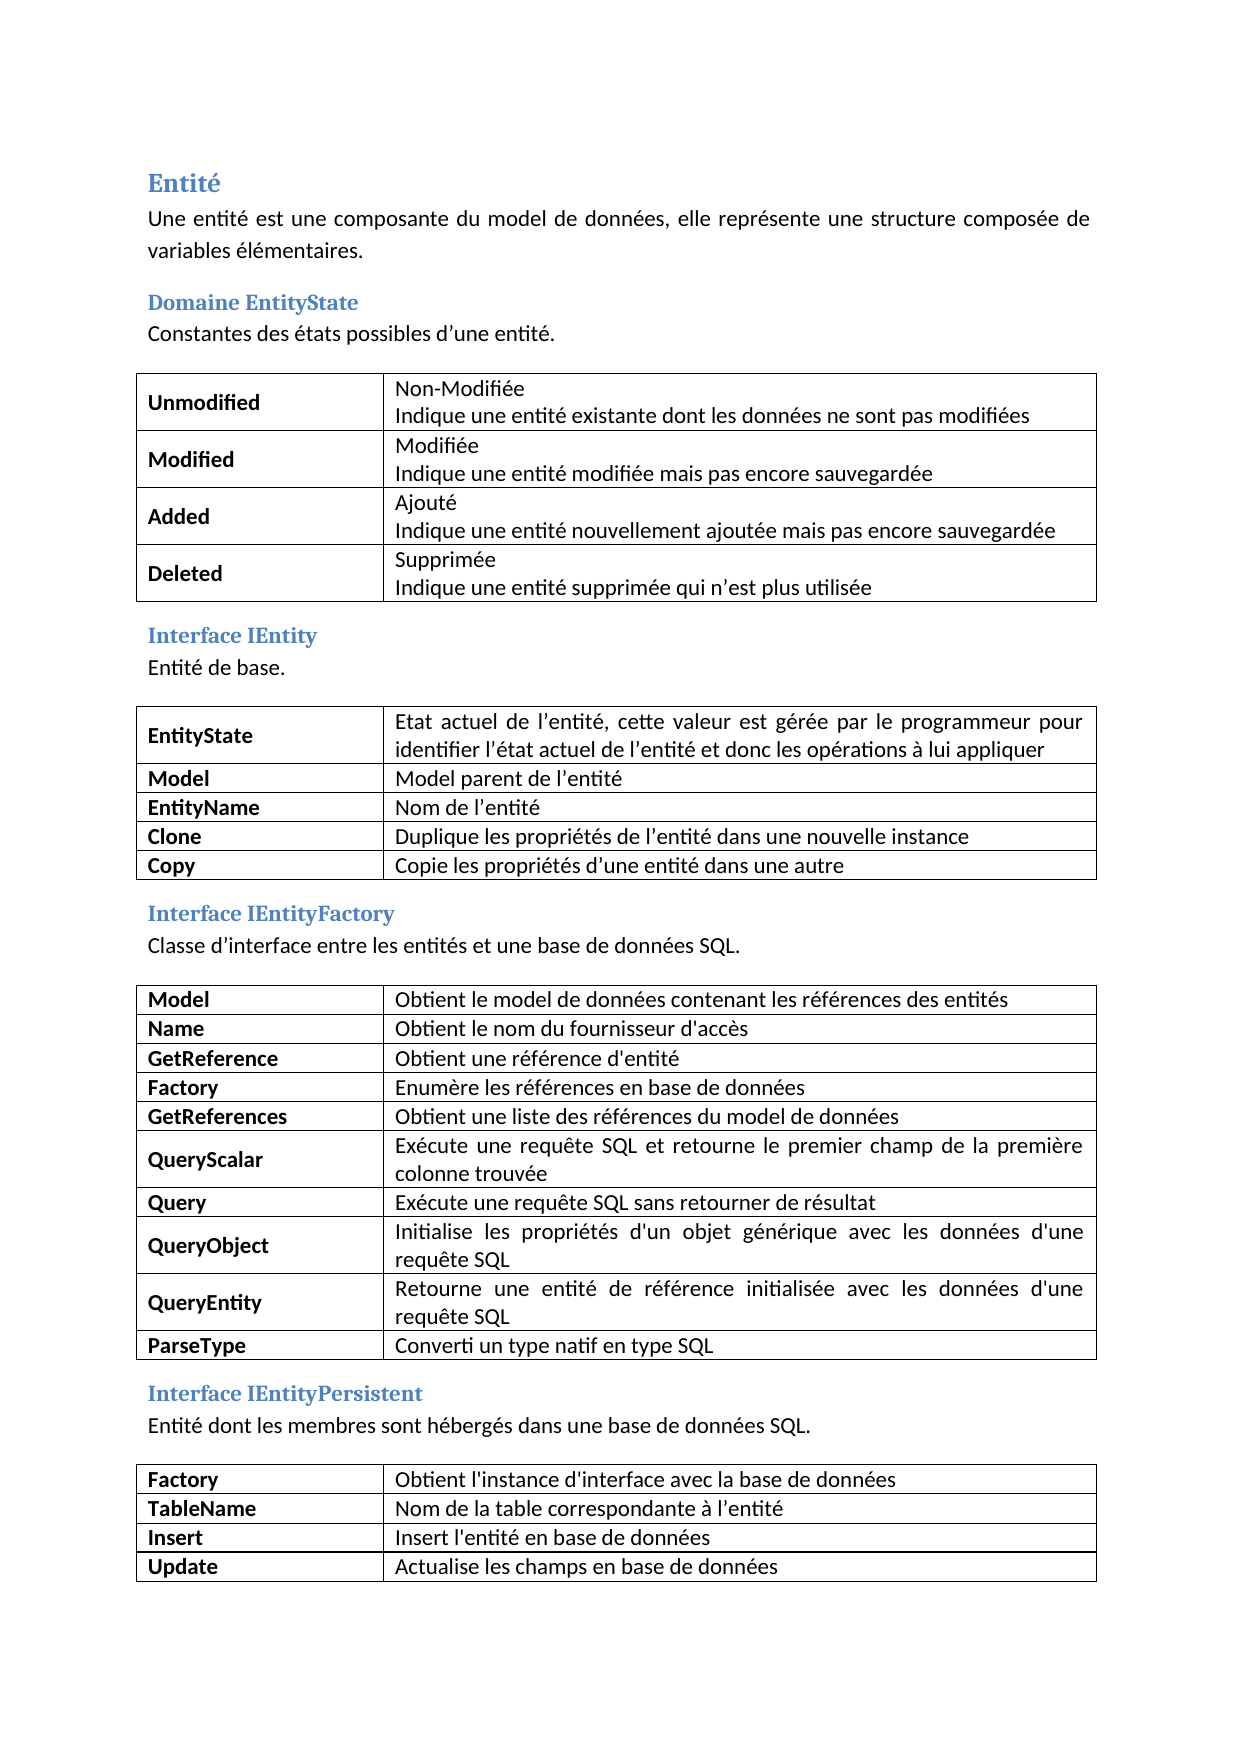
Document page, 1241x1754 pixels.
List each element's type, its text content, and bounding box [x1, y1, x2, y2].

table_header Obtient l'instance d'interface avec la base de données [384, 1465, 1096, 1493]
table_header Factory [137, 1465, 383, 1493]
text Entité dont les membres sont hébergés dans une base de données SQL. [148, 1411, 1093, 1439]
table_cell Modified [137, 431, 383, 487]
table_cell TableName [137, 1494, 383, 1522]
table_cell Added [137, 488, 383, 544]
table_cell Copy [137, 851, 383, 879]
table_header Etat actuel de l’entité, cette valeur est gérée par le programmeur pour identifier l’état actuel de l’entité et donc les opérations à lui appliquer [384, 707, 1096, 763]
table_cell Exécute une requête SQL et retourne le premier champ de la première colonne trouvée [384, 1131, 1096, 1187]
table_cell QueryEntity [137, 1274, 383, 1330]
text Une entité est une composante du model de données, elle représente une structure composée de variables élémentaires. [148, 204, 1093, 264]
table_cell Nom de l’entité [384, 793, 1096, 821]
table_header Obtient le model de données contenant les références des entités [384, 986, 1096, 1013]
table_cell Insert l'entité en base de données [384, 1524, 1096, 1551]
subtitle Interface IEntity [148, 623, 1093, 649]
table_cell Insert [137, 1524, 383, 1551]
table_cell Supprimée Indique une entité supprimée qui n’est plus utilisée [384, 545, 1096, 601]
table_cell Model [137, 764, 383, 792]
table_cell Initialise les propriétés d'un objet générique avec les données d'une requête SQL [384, 1217, 1096, 1273]
table_cell QueryScalar [137, 1131, 383, 1187]
table_header Non-Modifiée Indique une entité existante dont les données ne sont pas modifiées [384, 374, 1096, 430]
table_cell Enumère les références en base de données [384, 1073, 1096, 1101]
text Classe d’interface entre les entités et une base de données SQL. [148, 931, 1093, 959]
table_cell Modifiée Indique une entité modifiée mais pas encore sauvegardée [384, 431, 1096, 487]
table_cell Ajouté Indique une entité nouvellement ajoutée mais pas encore sauvegardée [384, 488, 1096, 544]
table_cell Model parent de l’entité [384, 764, 1096, 792]
text Entité de base. [148, 653, 1093, 681]
table_cell Obtient une référence d'entité [384, 1044, 1096, 1072]
table_header EntityState [137, 707, 383, 763]
table_cell EntityName [137, 793, 383, 821]
table_cell Duplique les propriétés de l’entité dans une nouvelle instance [384, 822, 1096, 850]
table_cell Deleted [137, 545, 383, 601]
table_cell Query [137, 1188, 383, 1216]
table_cell Copie les propriétés d’une entité dans une autre [384, 851, 1096, 879]
table_cell Actualise les champs en base de données [384, 1553, 1096, 1581]
table_cell Converti un type natif en type SQL [384, 1331, 1096, 1359]
table_cell Clone [137, 822, 383, 850]
table_cell GetReference [137, 1044, 383, 1072]
subtitle Interface IEntityPersistent [148, 1381, 1093, 1407]
subtitle Domaine EntityState [148, 289, 1093, 316]
table_header Unmodified [137, 374, 383, 430]
table_cell Factory [137, 1073, 383, 1101]
table_cell Obtient une liste des références du model de données [384, 1102, 1096, 1130]
subtitle Entité [148, 168, 1093, 199]
table_cell Name [137, 1015, 383, 1043]
table_cell QueryObject [137, 1217, 383, 1273]
text Constantes des états possibles d’une entité. [148, 319, 1093, 348]
table_cell Nom de la table correspondante à l’entité [384, 1494, 1096, 1522]
table_cell Obtient le nom du fournisseur d'accès [384, 1015, 1096, 1043]
subtitle Interface IEntityFactory [148, 901, 1093, 928]
table_cell ParseType [137, 1331, 383, 1359]
table_cell Exécute une requête SQL sans retourner de résultat [384, 1188, 1096, 1216]
table_header Model [137, 986, 383, 1013]
table_cell Update [137, 1553, 383, 1581]
table_cell GetReferences [137, 1102, 383, 1130]
table_cell Retourne une entité de référence initialisée avec les données d'une requête SQL [384, 1274, 1096, 1330]
